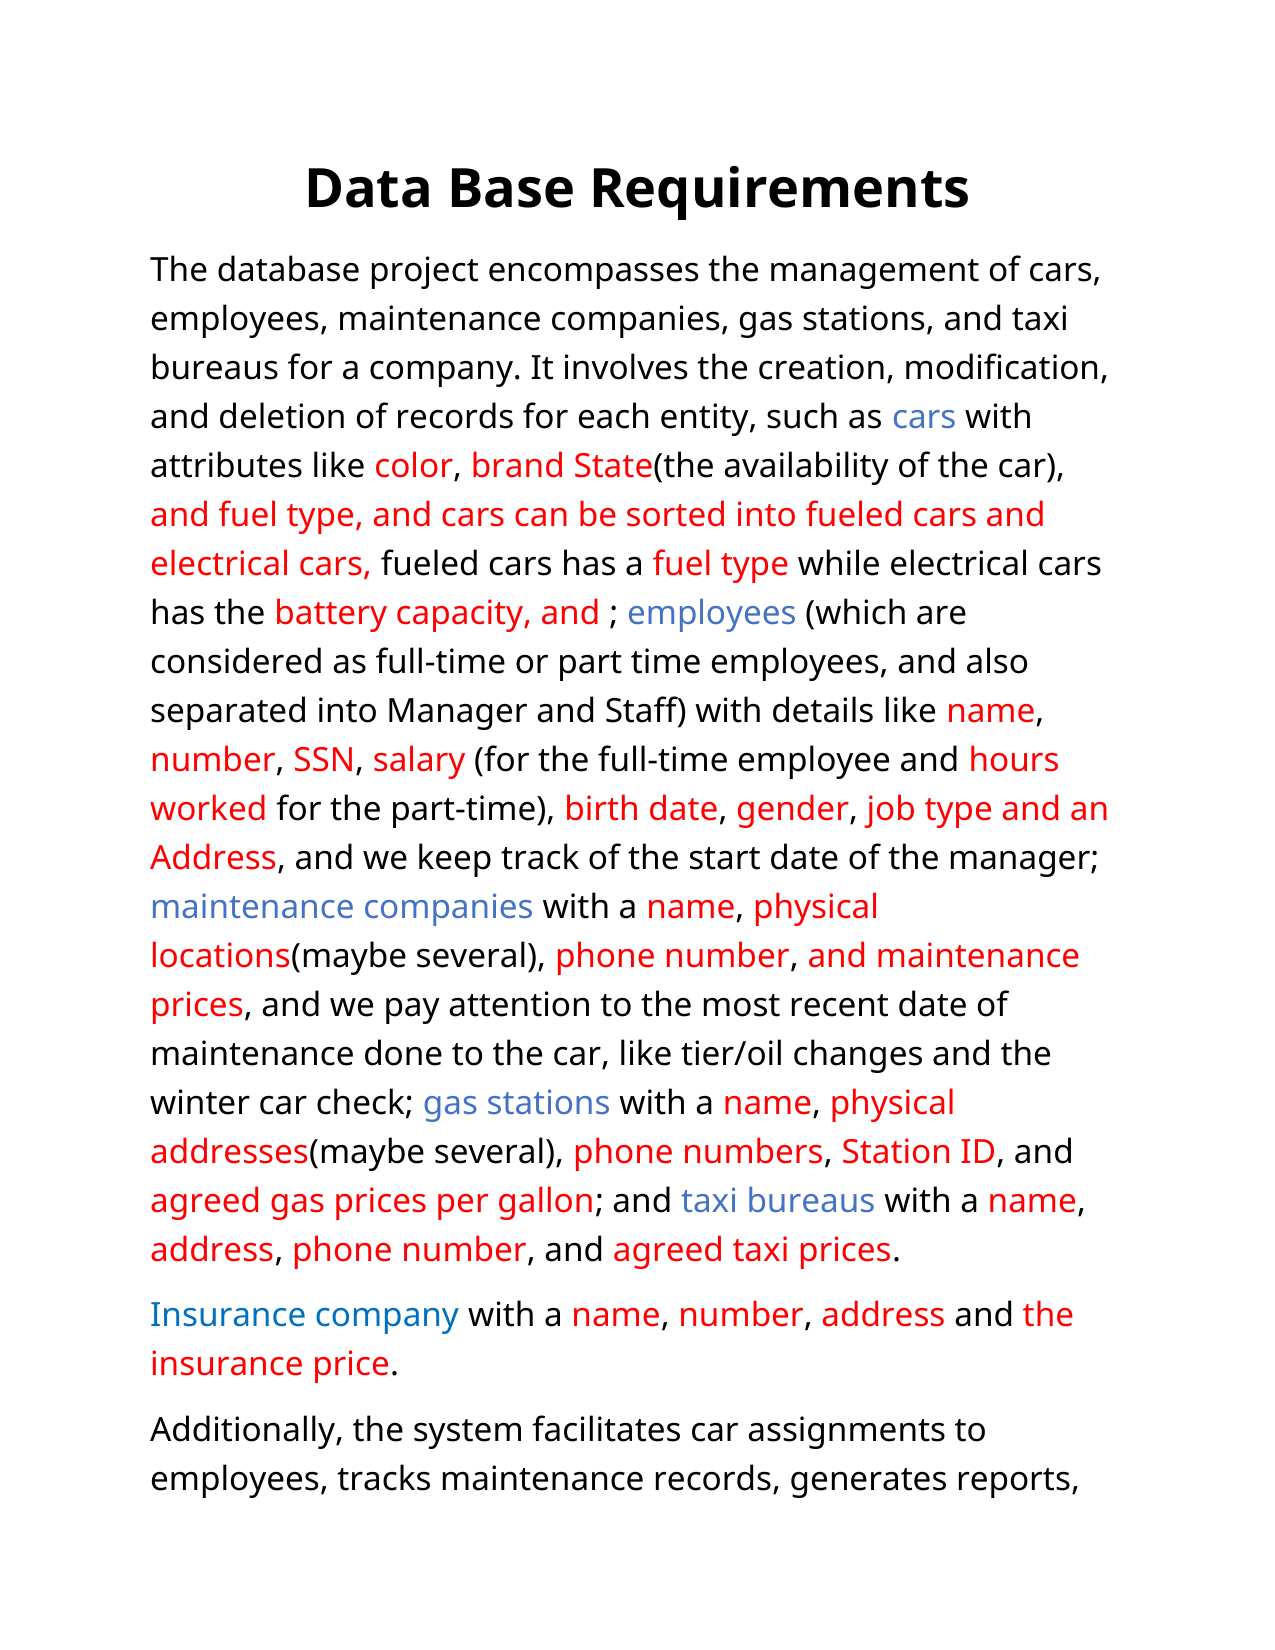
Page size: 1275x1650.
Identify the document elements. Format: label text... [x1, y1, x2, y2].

text The database project encompasses the management of cars, employees, maintenance companies, gas stations, and taxi bureaus for a company. It involves the creation, modification, and deletion of records for each entity, such as cars with attributes like color, brand State(the availability of the car), and fuel type, and cars can be sorted into fueled cars and electrical cars, fueled cars has a fuel type while electrical cars has the battery capacity, and ; employees (which are considered as full-time or part time employees, and also separated into Manager and Staff) with details like name, number, SSN, salary (for the full-time employee and hours worked for the part-time), birth date, gender, job type and an Address, and we keep track of the start date of the manager; maintenance companies with a name, physical locations(maybe several), phone number, and maintenance prices, and we pay attention to the most recent date of maintenance done to the car, like tier/oil changes and the winter car check; gas stations with a name, physical addresses(maybe several), phone numbers, Station ID, and agreed gas prices per gallon; and taxi bureaus with a name, address, phone number, and agreed taxi prices. [150, 246, 1125, 1271]
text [150, 1406, 1125, 1500]
text Insurance company with a name, number, address and the insurance price. [150, 1291, 1125, 1385]
text Data Base Requirements [150, 150, 1125, 224]
